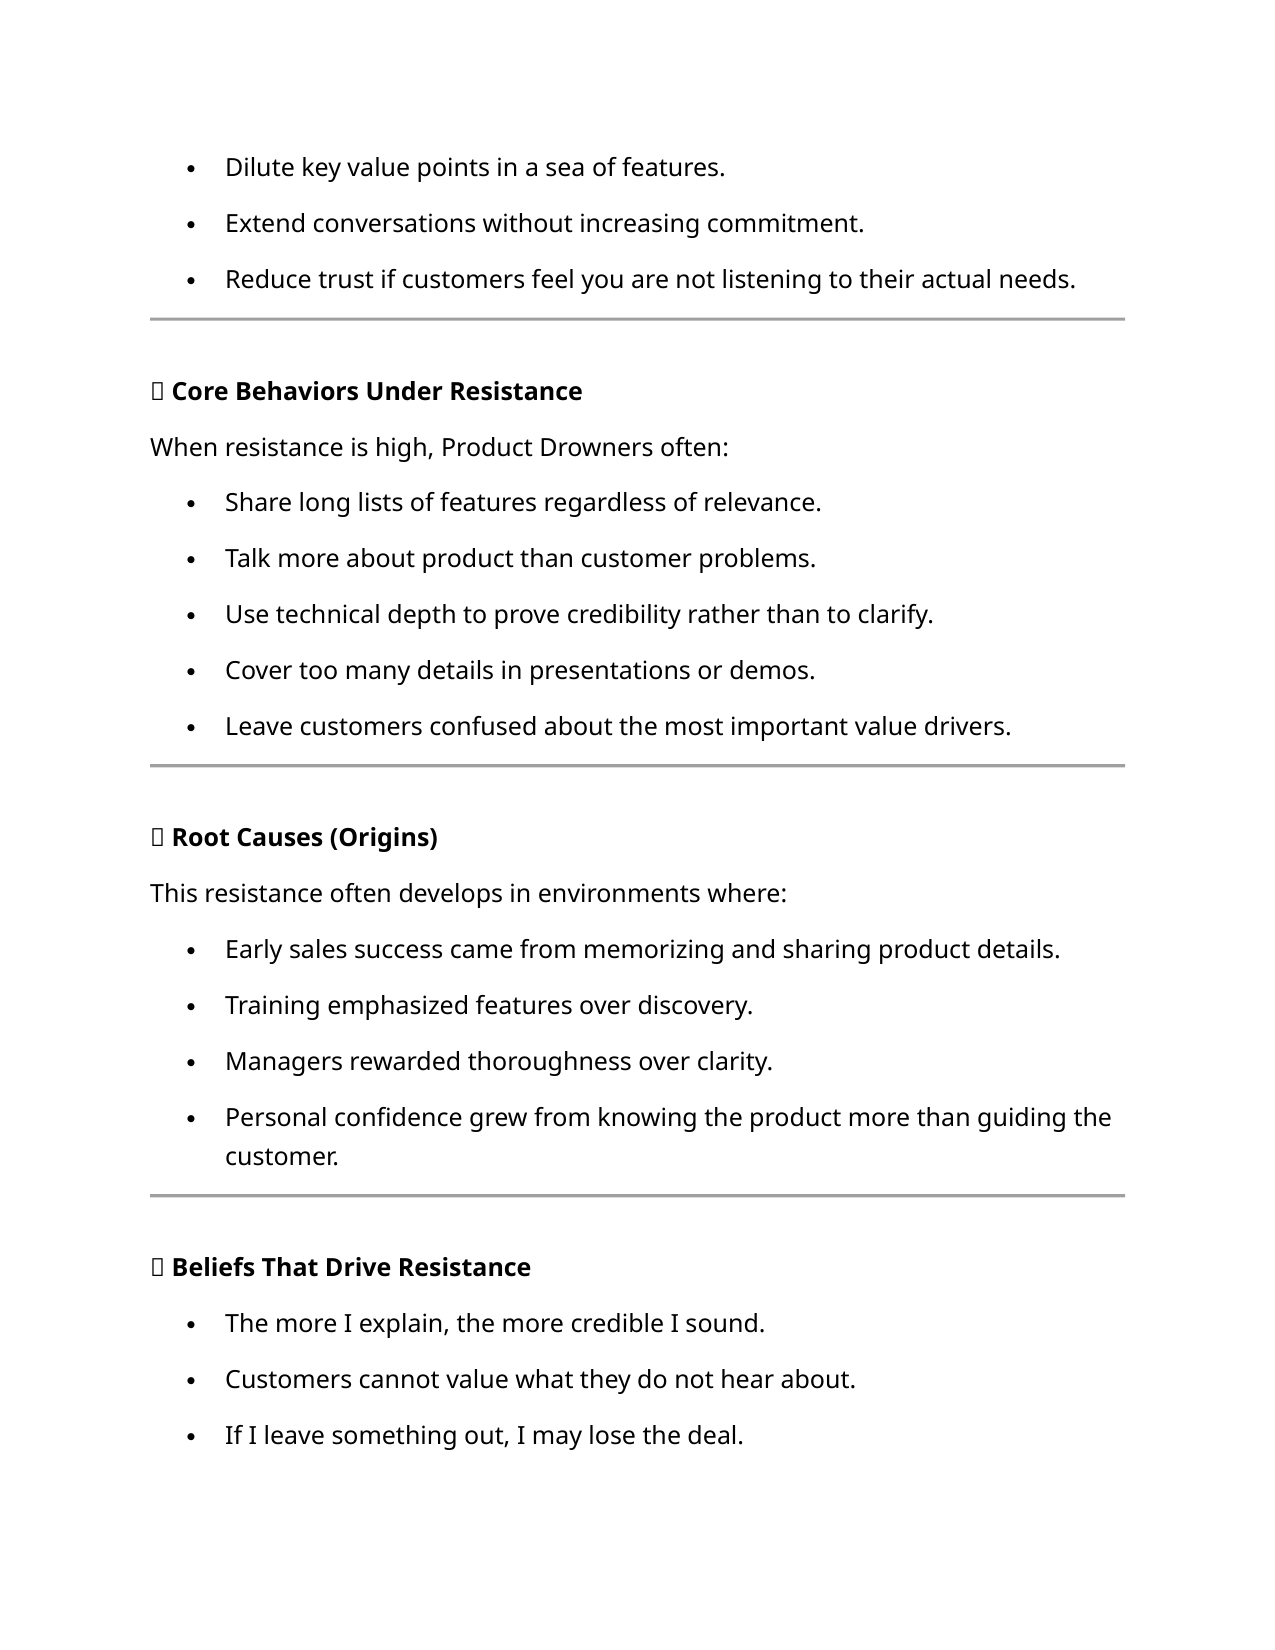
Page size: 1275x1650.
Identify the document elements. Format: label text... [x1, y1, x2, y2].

list The more I explain, the more credible I sound. [187, 1306, 1125, 1340]
list Early sales success came from memorizing and sharing product details. [187, 932, 1125, 966]
list Training emphasized features over discovery. [187, 987, 1125, 1022]
text 💭 Beliefs That Drive Resistance [150, 1250, 1125, 1284]
text 🌱 Root Causes (Origins) [150, 820, 1125, 854]
list Cover too many details in presentations or demos. [187, 652, 1125, 687]
list Dilute key value points in a sea of features. [187, 150, 1125, 184]
text This resistance often develops in environments where: [150, 876, 1125, 910]
list Extend conversations without increasing commitment. [187, 206, 1125, 240]
text 🔄 Core Behaviors Under Resistance [150, 373, 1125, 407]
list Managers rewarded thoroughness over clarity. [187, 1043, 1125, 1077]
list Share long lists of features regardless of relevance. [187, 485, 1125, 519]
list Personal confidence grew from knowing the product more than guiding the customer. [187, 1099, 1125, 1172]
list Talk more about product than customer problems. [187, 541, 1125, 575]
list Reduce trust if customers feel you are not listening to their actual needs. [187, 262, 1125, 296]
list Leave customers confused about the most important value drivers. [187, 708, 1125, 742]
list If I leave something out, I may lose the deal. [187, 1417, 1125, 1452]
list Use technical depth to prove credibility rather than to clarify. [187, 597, 1125, 631]
text When resistance is high, Product Drowners often: [150, 429, 1125, 463]
list Customers cannot value what they do not hear about. [187, 1362, 1125, 1396]
